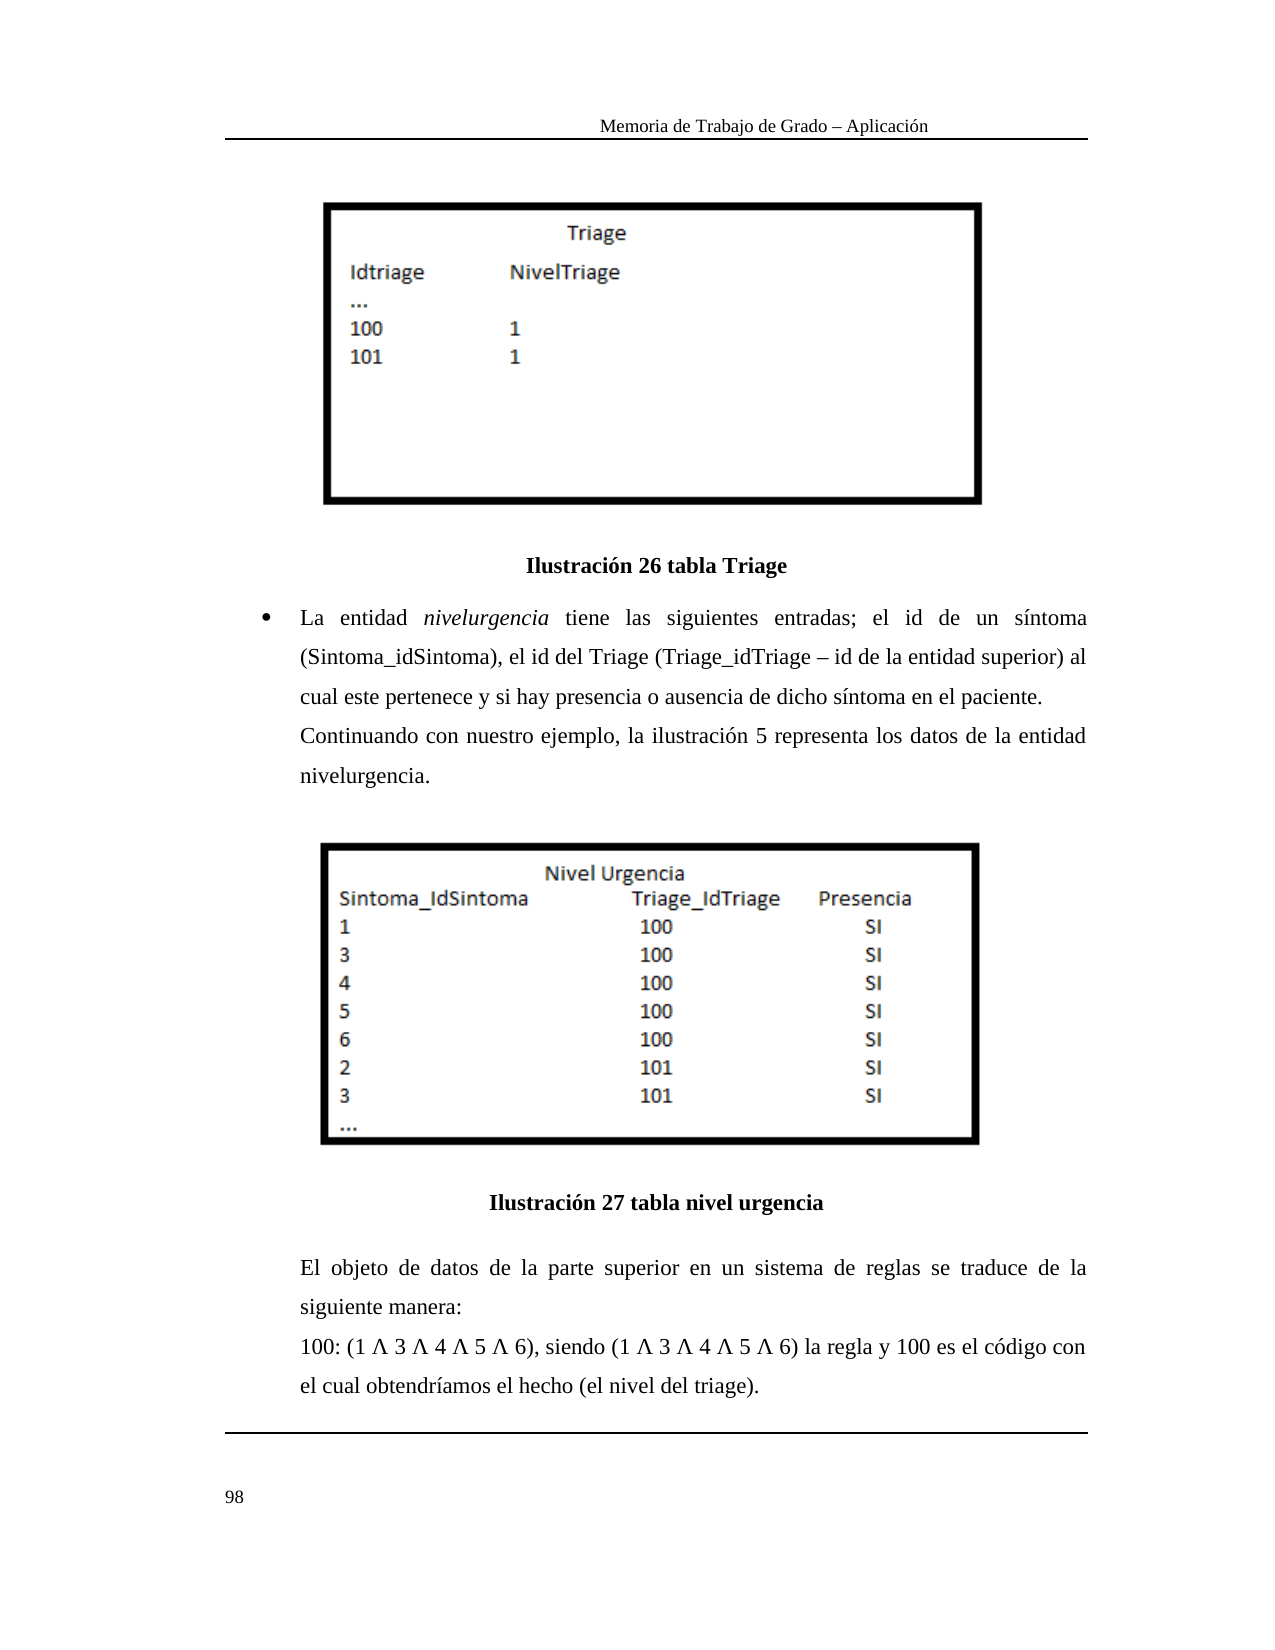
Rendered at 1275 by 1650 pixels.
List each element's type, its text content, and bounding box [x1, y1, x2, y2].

list El objeto de datos de la parte superior en un sistema de reglas se traduce de la siguiente manera: [300, 1254, 1088, 1320]
picture [311, 187, 1001, 527]
picture [302, 826, 1011, 1164]
list La entidad nivelurgencia tiene las siguientes entradas; el id de un síntoma (Sintoma_idSintoma), el id del Triage (Triage_idTriage – id de la entidad superior) al cual este pertenece y si hay presencia o ausencia de dicho síntoma en el paciente. [262, 604, 1088, 709]
list 100: (1 Ʌ 3 Ʌ 4 Ʌ 5 Ʌ 6), siendo (1 Ʌ 3 Ʌ 4 Ʌ 5 Ʌ 6) la regla y 100 es el código con el cual obtendríamos el hecho (el nivel del triage). [300, 1333, 1088, 1399]
list Continuando con nuestro ejemplo, la ilustración 5 representa los datos de la entidad nivelurgencia. [300, 722, 1088, 788]
